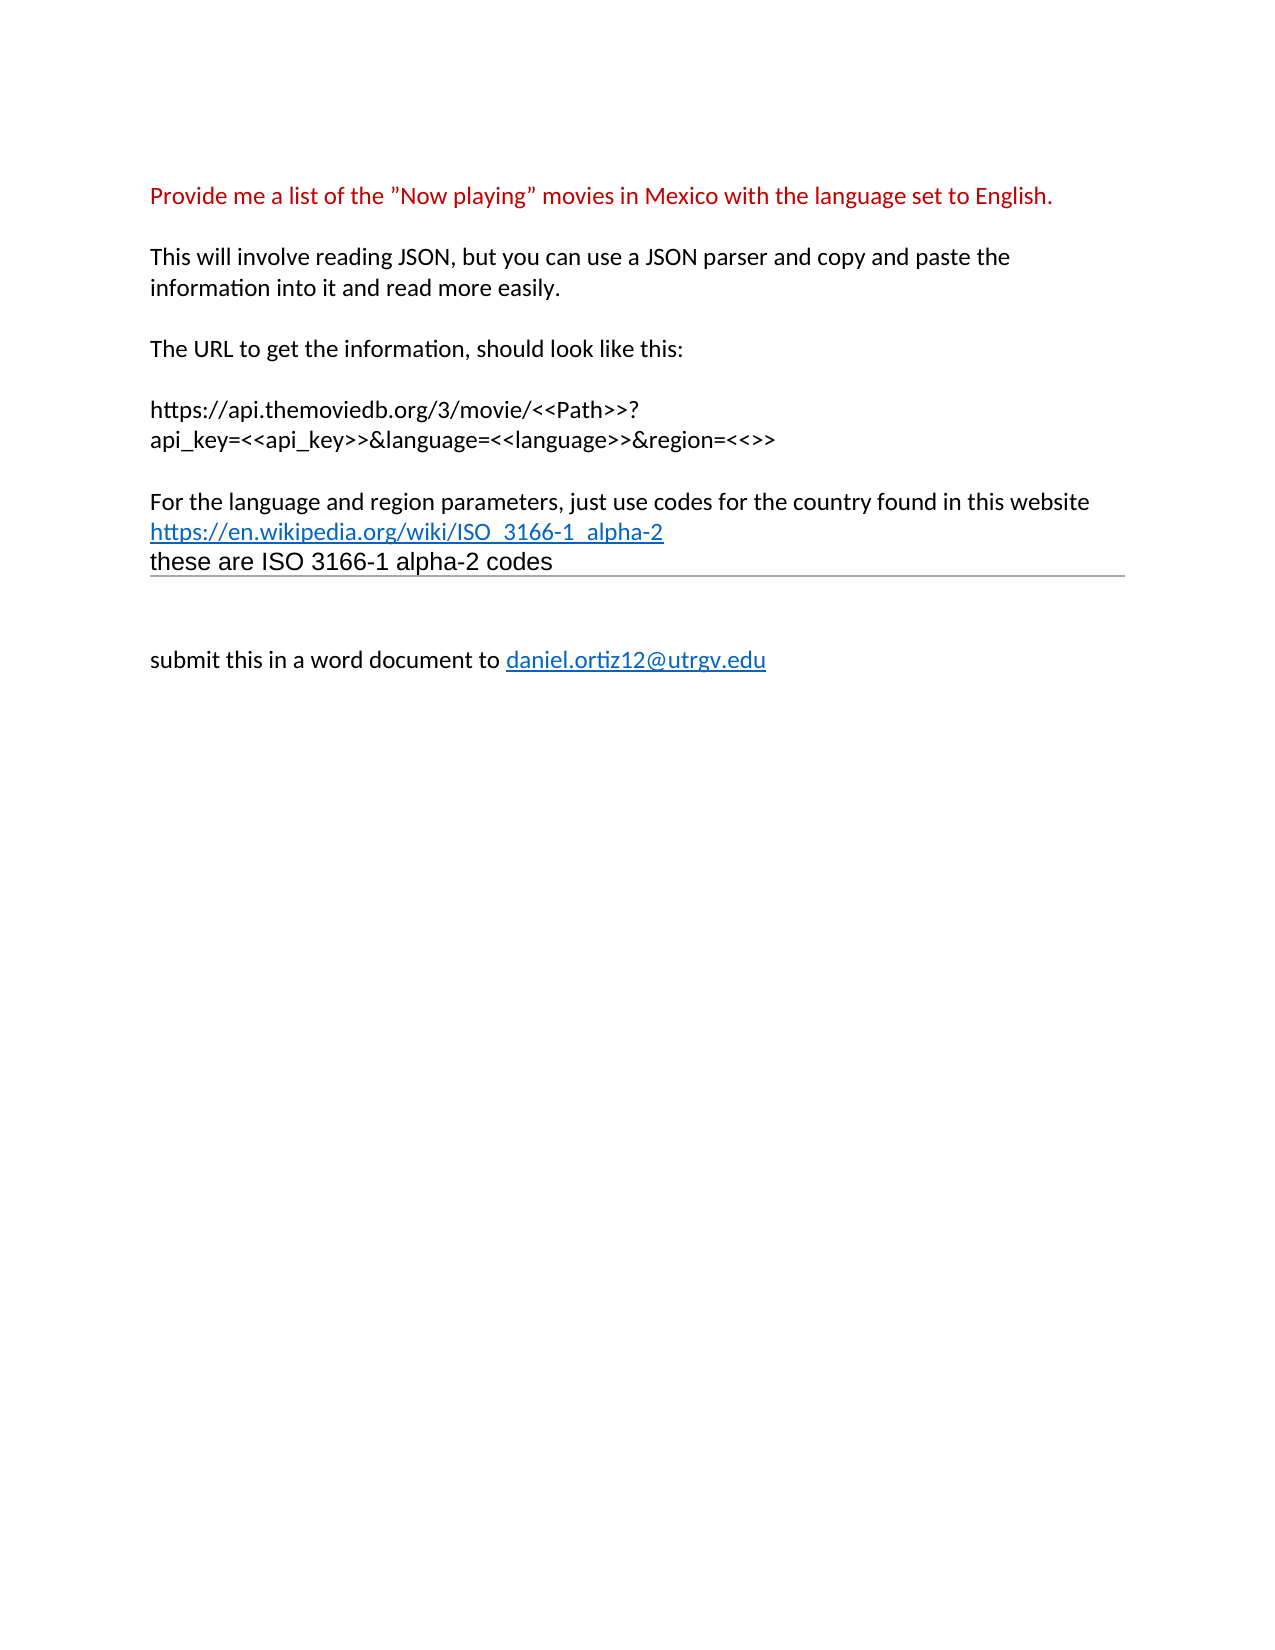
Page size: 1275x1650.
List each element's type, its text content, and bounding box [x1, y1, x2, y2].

text https://api.themoviedb.org/3/movie/<<Path>>?api_key=<<api_key>>&language=<<language>>&region=<<>> [150, 394, 1125, 455]
subtitle these are ISO 3166-1 alpha-2 codes [150, 547, 1125, 575]
text The URL to get the information, should look like this: [150, 333, 1125, 364]
text Provide me a list of the ”Now playing” movies in Mexico with the language set to English. [150, 181, 1125, 211]
text For the language and region parameters, just use codes for the country found in this website [150, 486, 1125, 516]
text submit this in a word document to daniel.ortiz12@utrgv.edu [150, 644, 1125, 675]
text This will involve reading JSON, but you can use a JSON parser and copy and paste the information into it and read more easily. [150, 242, 1125, 303]
text https://en.wikipedia.org/wiki/ISO_3166-1_alpha-2 [150, 516, 1125, 547]
